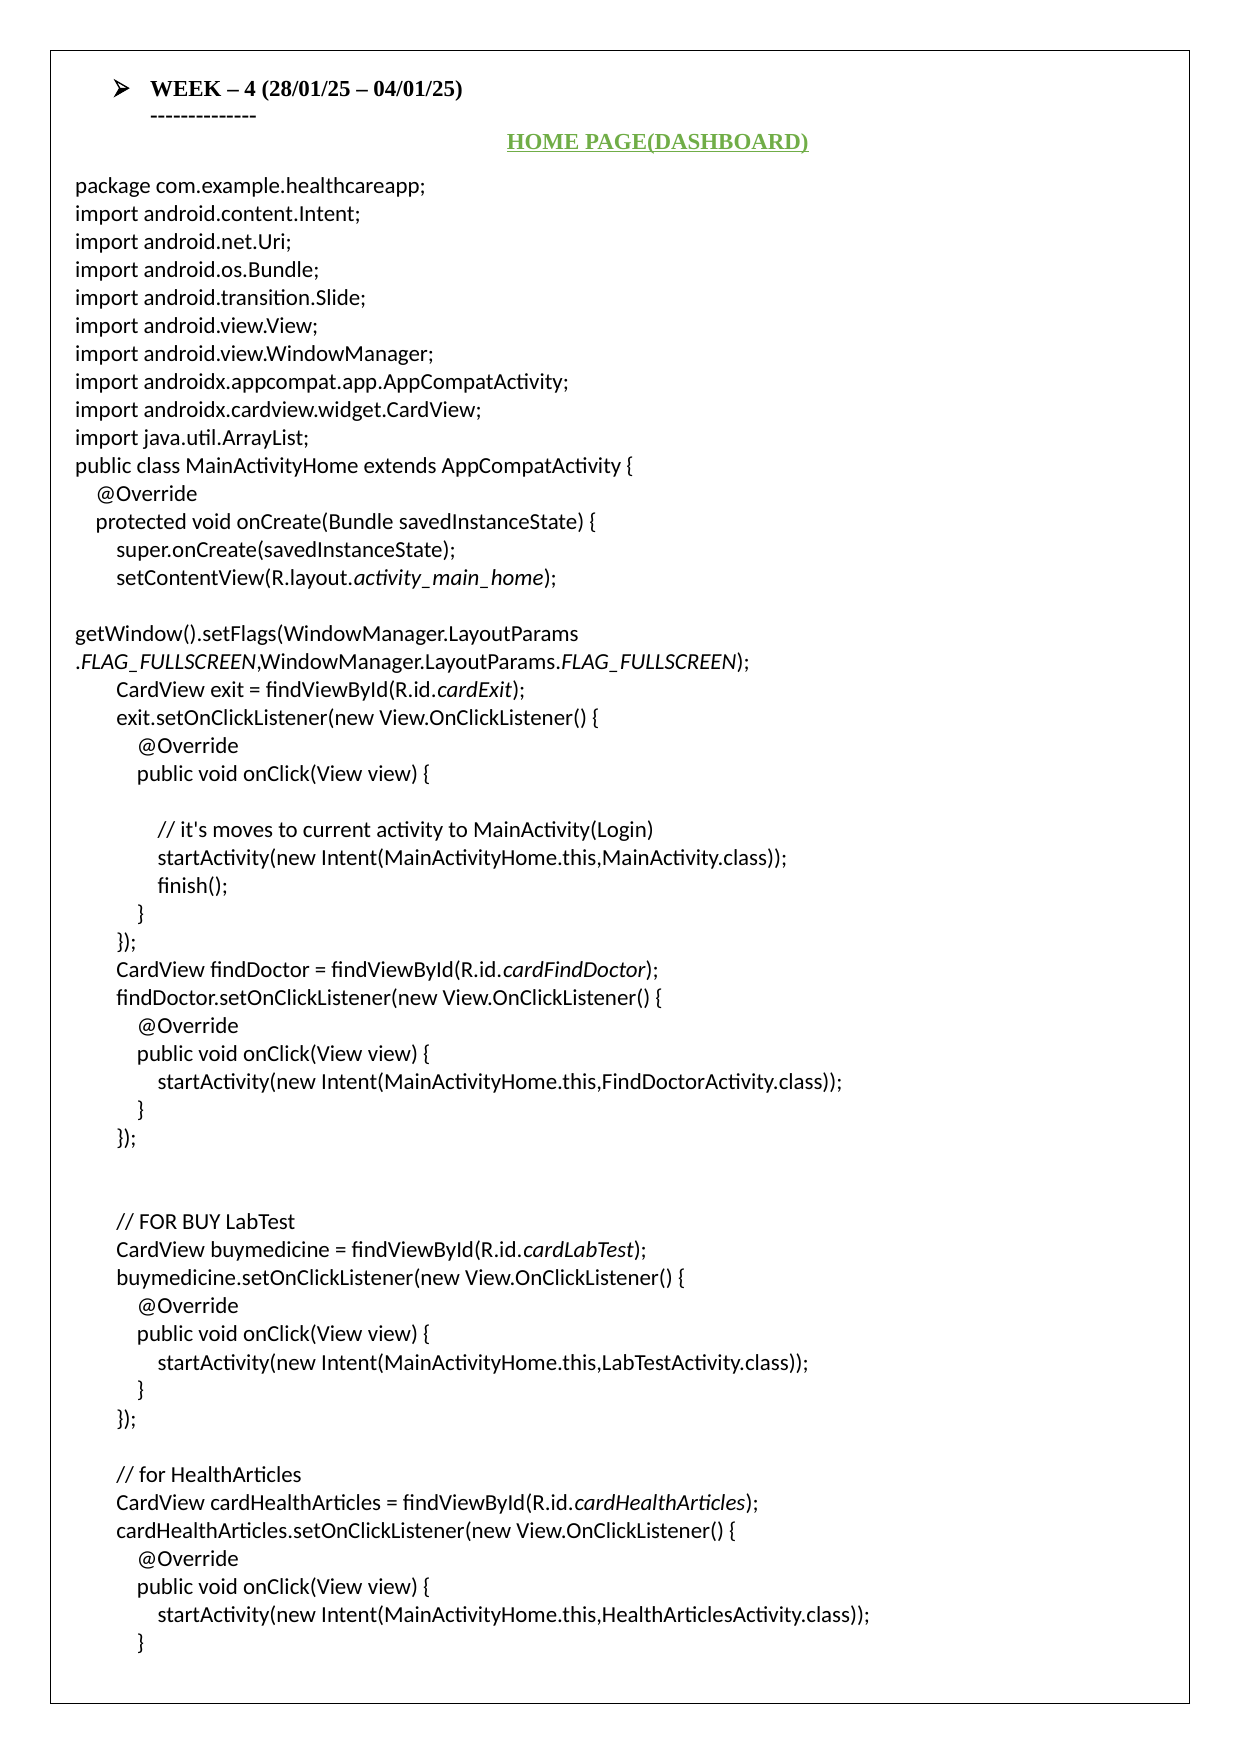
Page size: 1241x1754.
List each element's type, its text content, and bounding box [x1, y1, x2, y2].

list -------------- [150, 101, 1165, 128]
list WEEK – 4 (28/01/25 – 04/01/25) [112, 75, 1165, 101]
list HOME PAGE(DASHBOARD) [150, 128, 1165, 154]
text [75, 171, 1165, 1656]
